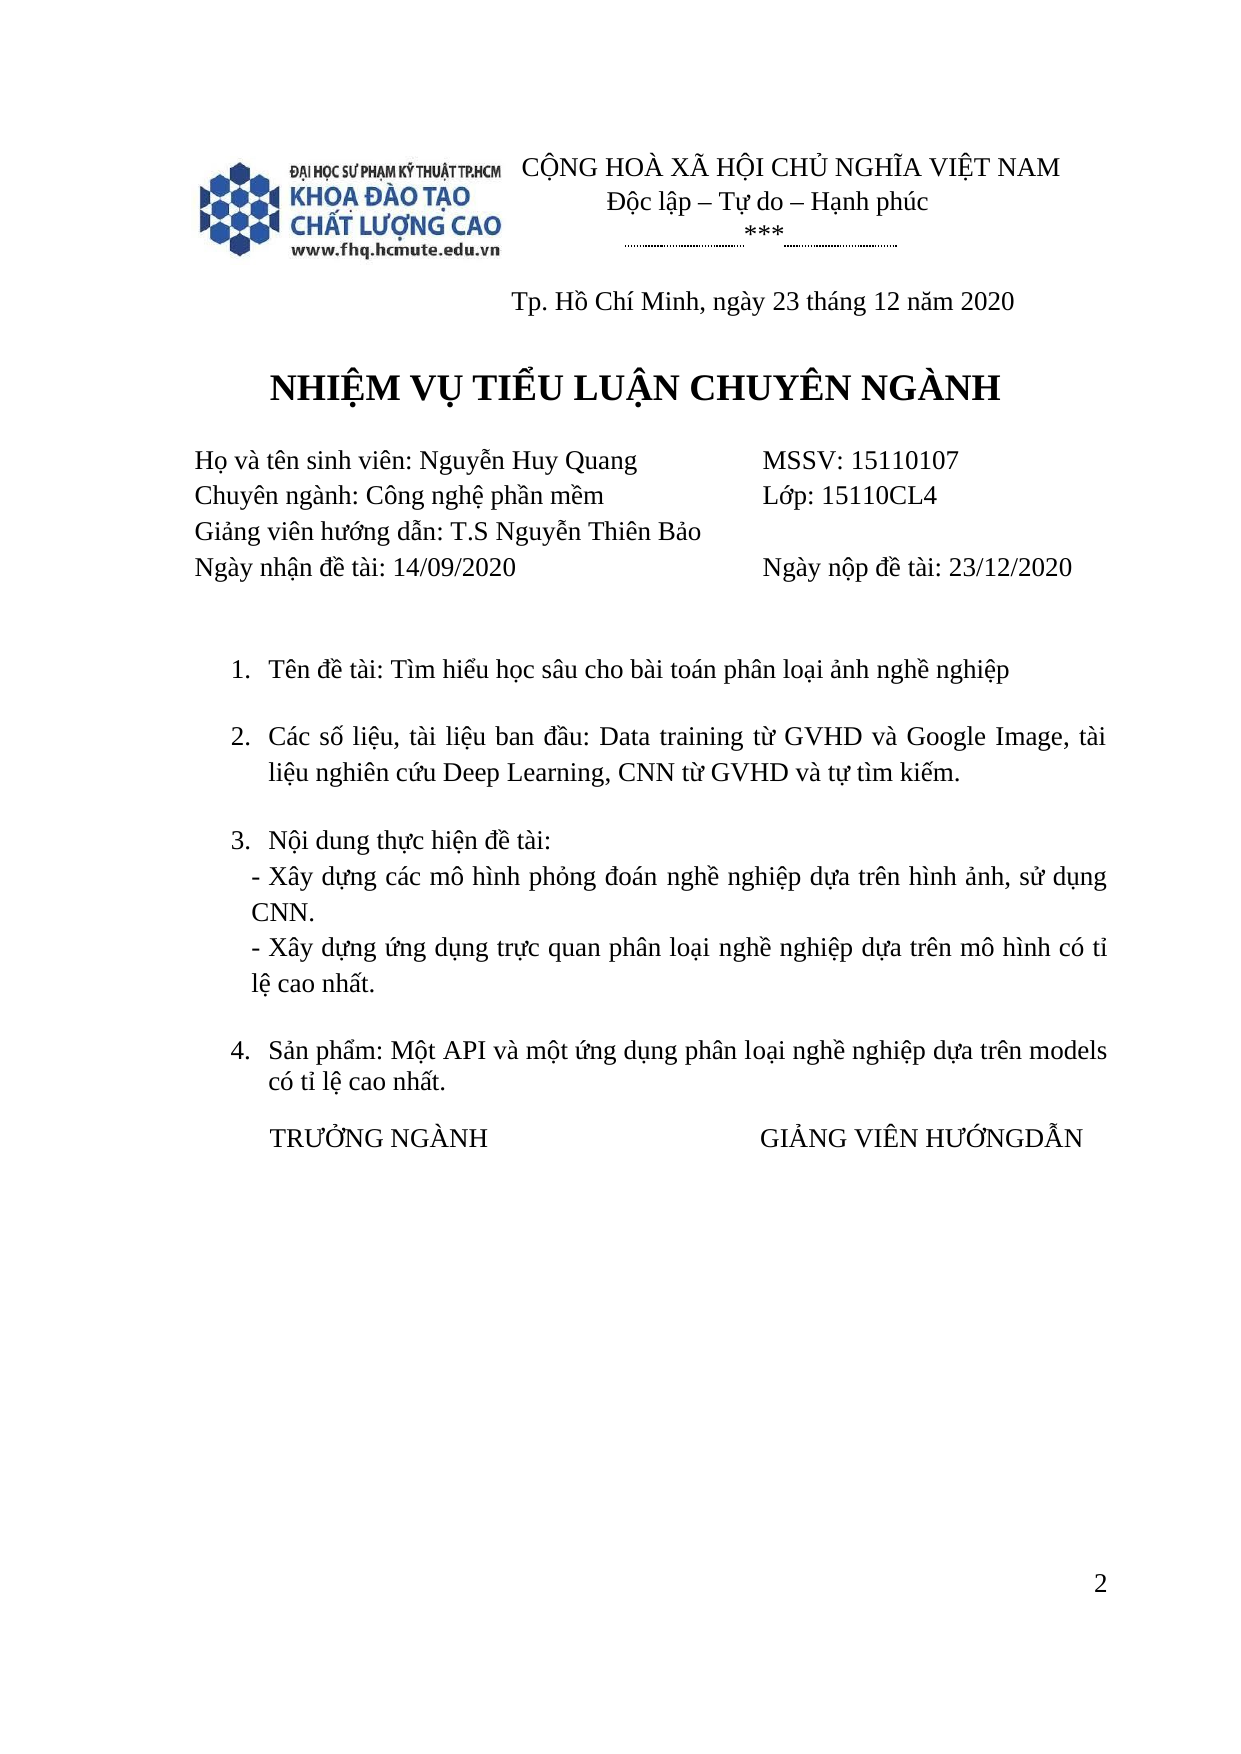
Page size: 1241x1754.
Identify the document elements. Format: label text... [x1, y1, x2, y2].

list Các số liệu, tài liệu ban đầu: Data training từ GVHD và Google Image, tài liệu nghiên cứu Deep Learning, CNN từ GVHD và tự tìm kiếm. [231, 720, 1108, 787]
text Độc lập – Tự do – Hạnh phúc [508, 184, 1107, 216]
list Nội dung thực hiện đề tài: [231, 824, 1108, 855]
list Tên đề tài: Tìm hiểu học sâu cho bài toán phân loại ảnh nghề nghiệp [231, 653, 1108, 685]
list Xây dựng ứng dụng trực quan phân loại nghề nghiệp dựa trên mô hình có tỉ lệ cao nhất. [251, 931, 1108, 998]
list Sản phẩm: Một API và một ứng dụng phân loại nghề nghiệp dựa trên models có tỉ lệ cao nhất. [230, 1034, 1108, 1096]
text Tp. Hồ Chí Minh, ngày 23 tháng 12 năm 2020 [504, 285, 1021, 317]
text *** [508, 218, 1107, 249]
text TRƯỞNG NGÀNH GIẢNG VIÊN HƯỚNGDẪN [269, 1122, 1107, 1153]
subtitle NHIỆM VỤ TIỂU LUẬN CHUYÊN NGÀNH [162, 366, 1107, 409]
text Họ và tên sinh viên: Nguyễn Huy Quang MSSV: 15110107 Chuyên ngành: Công nghệ phần mềm Lớp: 15110CL4 Giảng viên hướng dẫn: T.S Nguyễn Thiên Bảo Ngày nhận đề tài: 14/09/2020 Ngày nộp đề tài: 23/12/2020 [194, 444, 1108, 582]
picture [191, 156, 508, 265]
list Xây dựng các mô hình phỏng đoán nghề nghiệp dựa trên hình ảnh, sử dụng CNN. [251, 860, 1108, 927]
text CỘNG HOÀ XÃ HỘI CHỦ NGHĨA VIỆT NAM [494, 151, 1107, 182]
